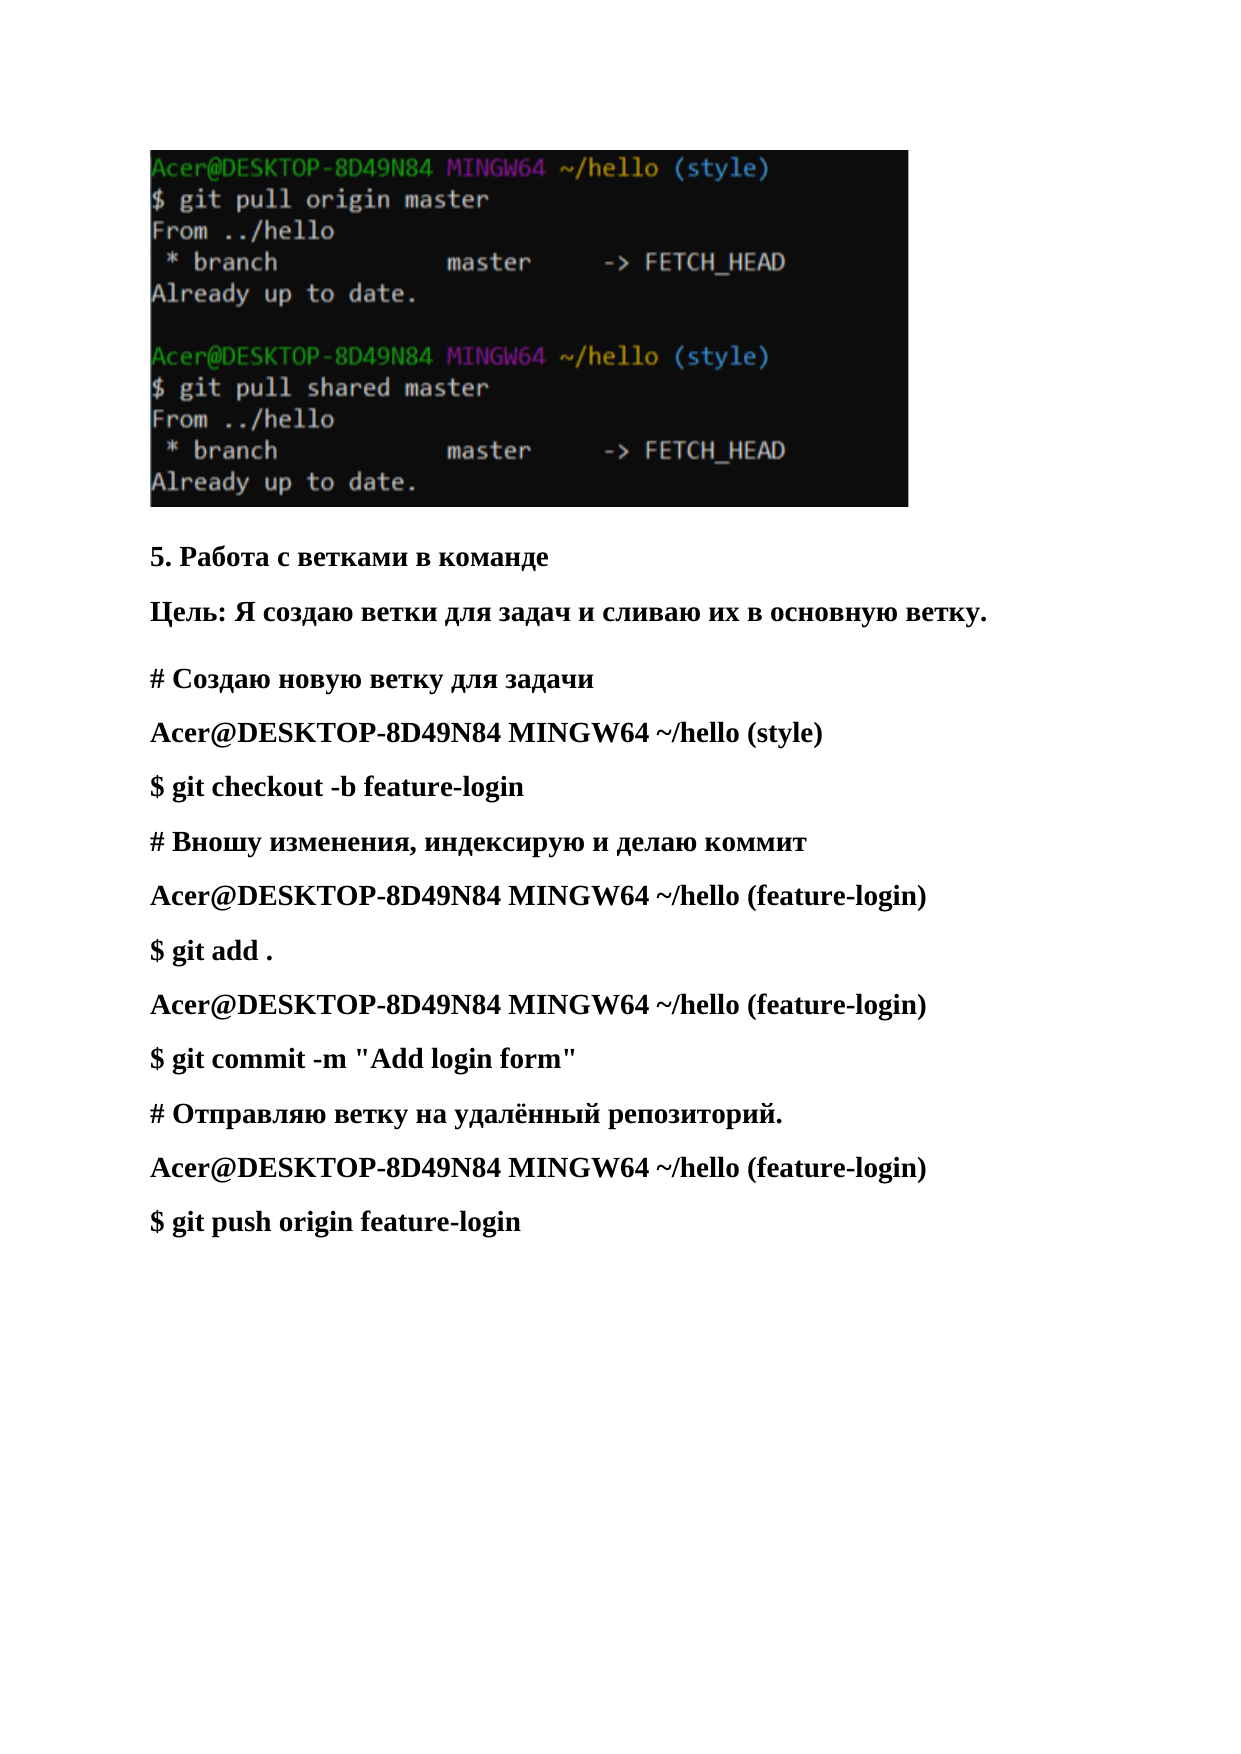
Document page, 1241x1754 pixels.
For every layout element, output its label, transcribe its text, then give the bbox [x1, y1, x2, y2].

text $ git add . [150, 933, 1090, 966]
text $ git checkout -b feature-login [150, 769, 1090, 803]
subtitle # Создаю новую ветку для задачи [150, 661, 1090, 694]
text # Вношу изменения, индексирую и делаю коммит [150, 824, 1090, 857]
text $ git push origin feature-login [150, 1204, 1090, 1238]
subtitle 5. Работа с ветками в команде [150, 539, 1090, 573]
text Acer@DESKTOP-8D49N84 MINGW64 ~/hello (feature-login) [150, 987, 1090, 1021]
text $ git commit -m "Add login form" [150, 1041, 1090, 1075]
text # Отправляю ветку на удалённый репозиторий. [150, 1096, 1090, 1129]
text Acer@DESKTOP-8D49N84 MINGW64 ~/hello (feature-login) [150, 878, 1090, 912]
picture [150, 150, 909, 507]
text Acer@DESKTOP-8D49N84 MINGW64 ~/hello (style) [150, 715, 1090, 749]
text Цель: Я создаю ветки для задач и сливаю их в основную ветку. [150, 594, 1090, 627]
text Acer@DESKTOP-8D49N84 MINGW64 ~/hello (feature-login) [150, 1150, 1090, 1184]
